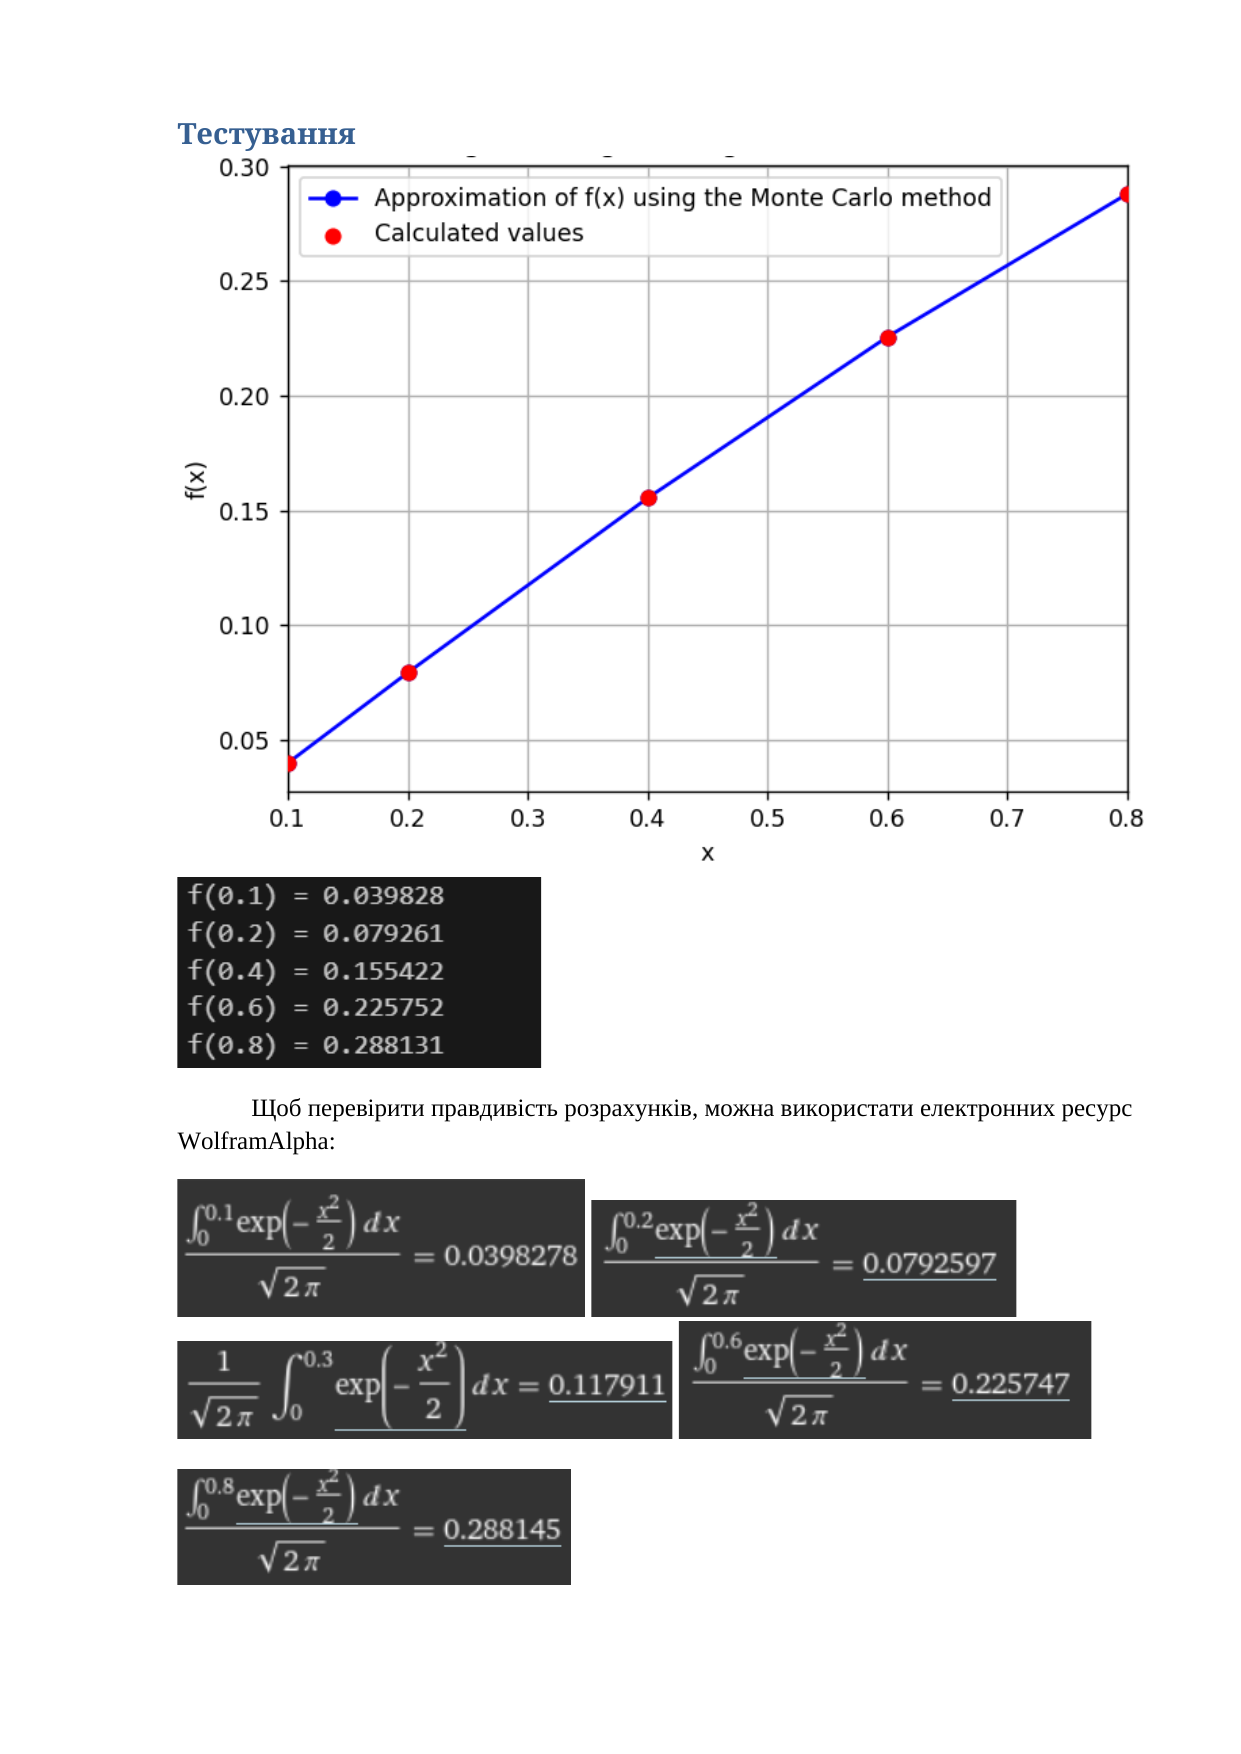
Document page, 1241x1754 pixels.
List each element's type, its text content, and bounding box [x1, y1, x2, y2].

text Щоб перевірити правдивість розрахунків, можна використати електронних ресурс WolframAlpha: [177, 1093, 1152, 1154]
picture [177, 1179, 585, 1317]
picture [591, 1200, 1017, 1317]
picture [678, 1321, 1092, 1439]
picture [177, 156, 1152, 873]
subtitle Тестування [177, 118, 1152, 152]
picture [177, 1341, 673, 1439]
picture [177, 1469, 571, 1585]
picture [177, 877, 542, 1068]
